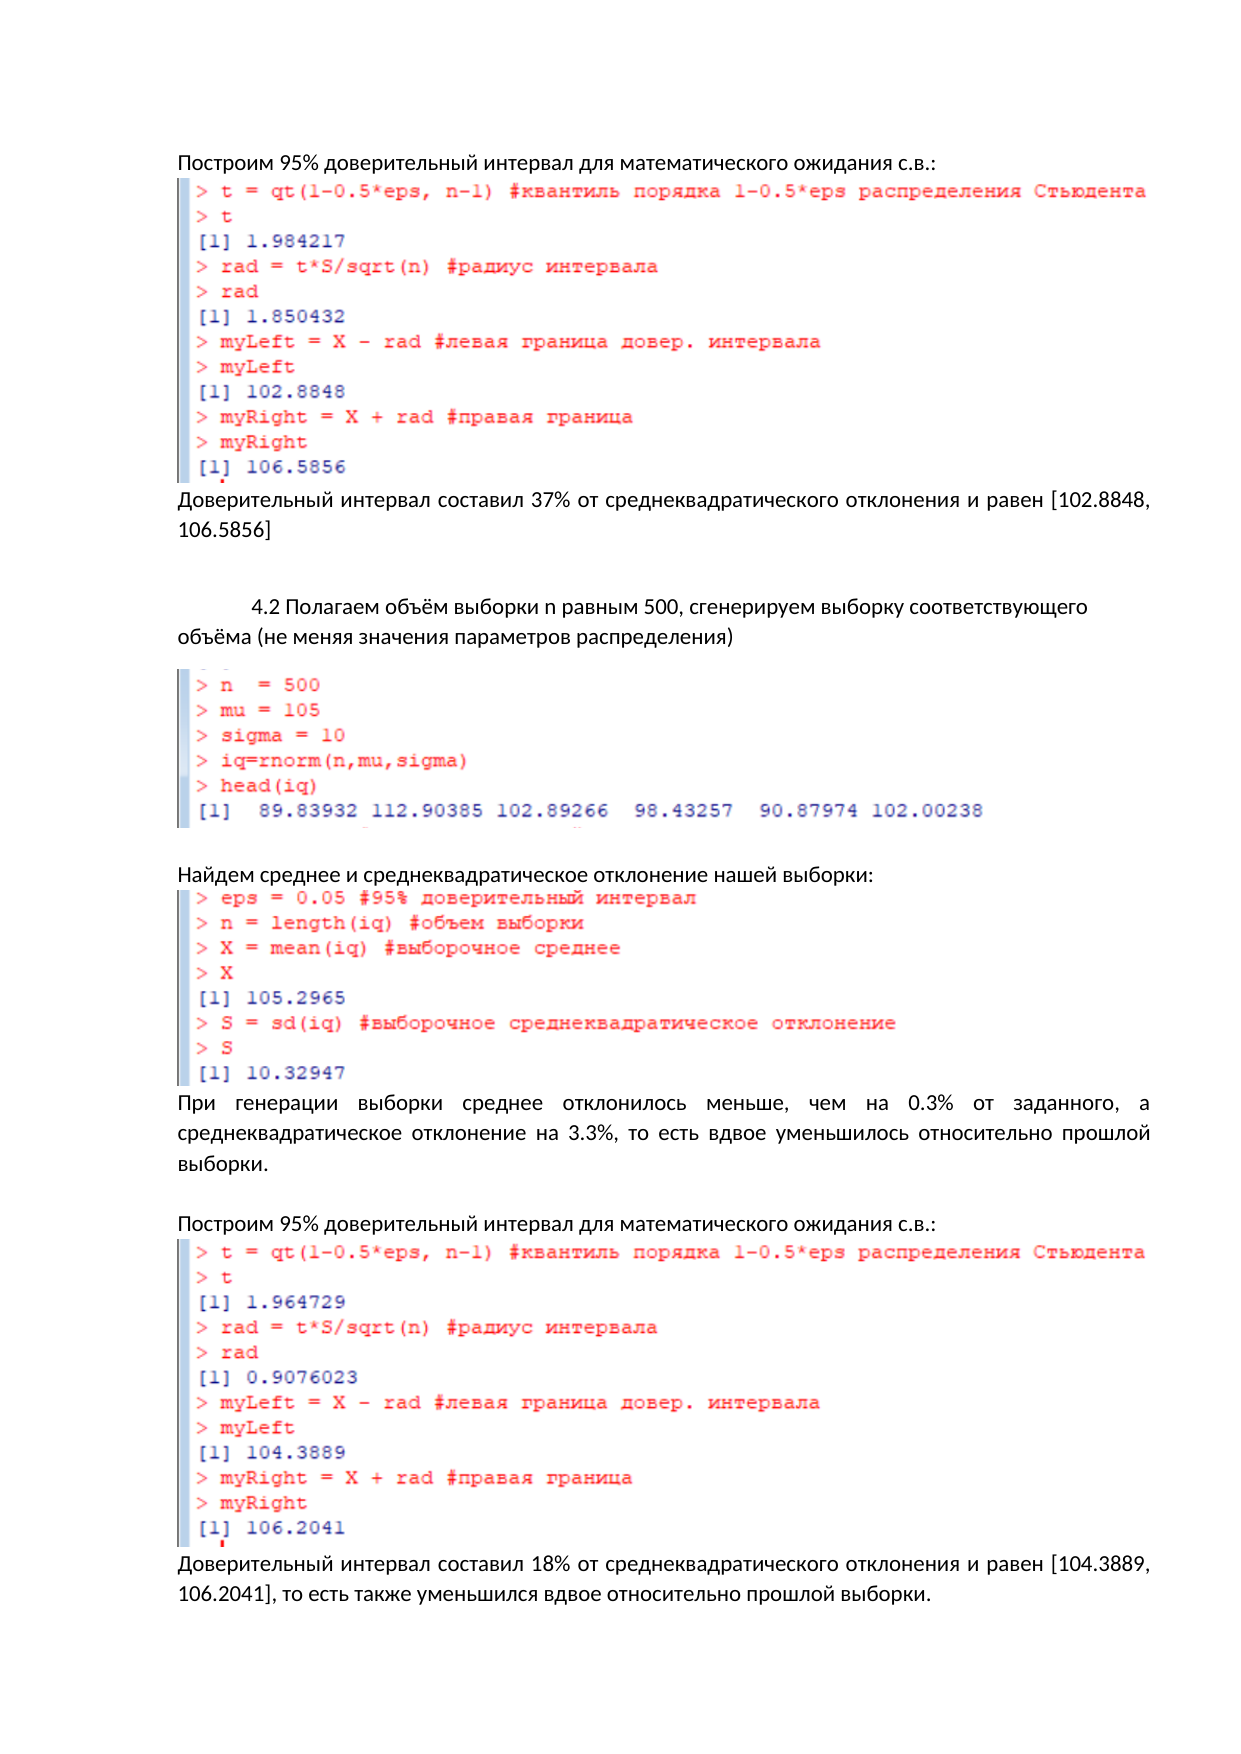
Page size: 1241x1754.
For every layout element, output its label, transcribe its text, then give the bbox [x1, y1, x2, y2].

picture [177, 1239, 1146, 1547]
text 4.2 Полагаем объём выборки n равным 500, сгенерируем выборку соответствующего объёма (не меняя значения параметров распределения) [177, 592, 1152, 650]
list Доверительный интервал составил 37% от среднеквадратического отклонения и равен [102.8848, 106.5856] [177, 485, 1152, 543]
list Построим 95% доверительный интервал для математического ожидания с.в.: [177, 148, 1152, 176]
list Найдем среднее и среднеквадратическое отклонение нашей выборки: [177, 860, 1152, 888]
list Построим 95% доверительный интервал для математического ожидания с.в.: [177, 1209, 1152, 1237]
list При генерации выборки среднее отклонилось меньше, чем на 0.3% от заданного, а среднеквадратическое отклонение на 3.3%, то есть вдвое уменьшилось относительно прошлой выборки. [177, 1088, 1152, 1177]
picture [177, 669, 992, 828]
list Доверительный интервал составил 18% от среднеквадратического отклонения и равен [104.3889, 106.2041], то есть также уменьшился вдвое относительно прошлой выборки. [177, 1549, 1152, 1607]
picture [177, 890, 903, 1086]
picture [177, 178, 1148, 483]
